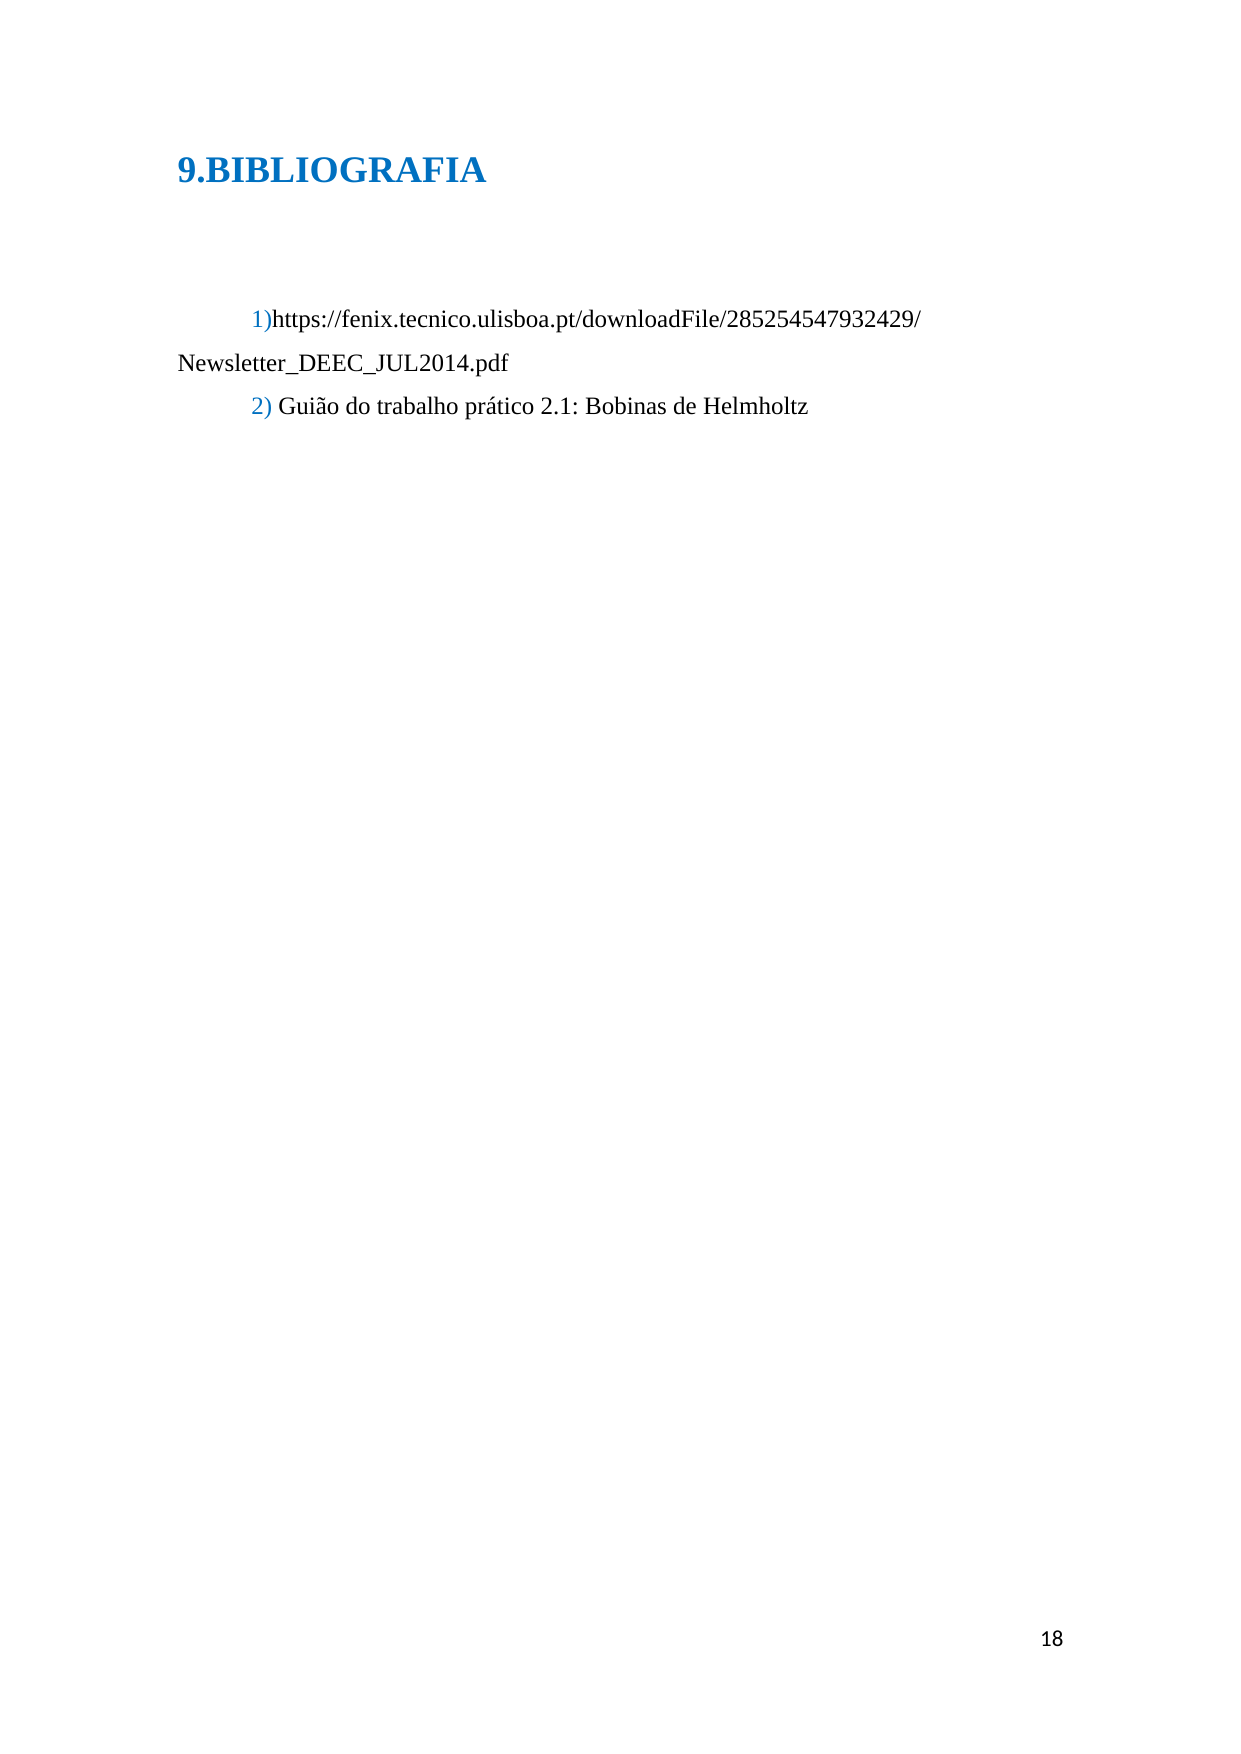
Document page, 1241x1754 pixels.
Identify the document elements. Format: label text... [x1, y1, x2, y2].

text 2) Guião do trabalho prático 2.1: Bobinas de Helmholtz [177, 391, 1063, 419]
subtitle 9.Bibliografia [177, 148, 1063, 191]
text 1)https://fenix.tecnico.ulisboa.pt/downloadFile/285254547932429/Newsletter_DEEC_JUL2014.pdf [177, 304, 1063, 376]
